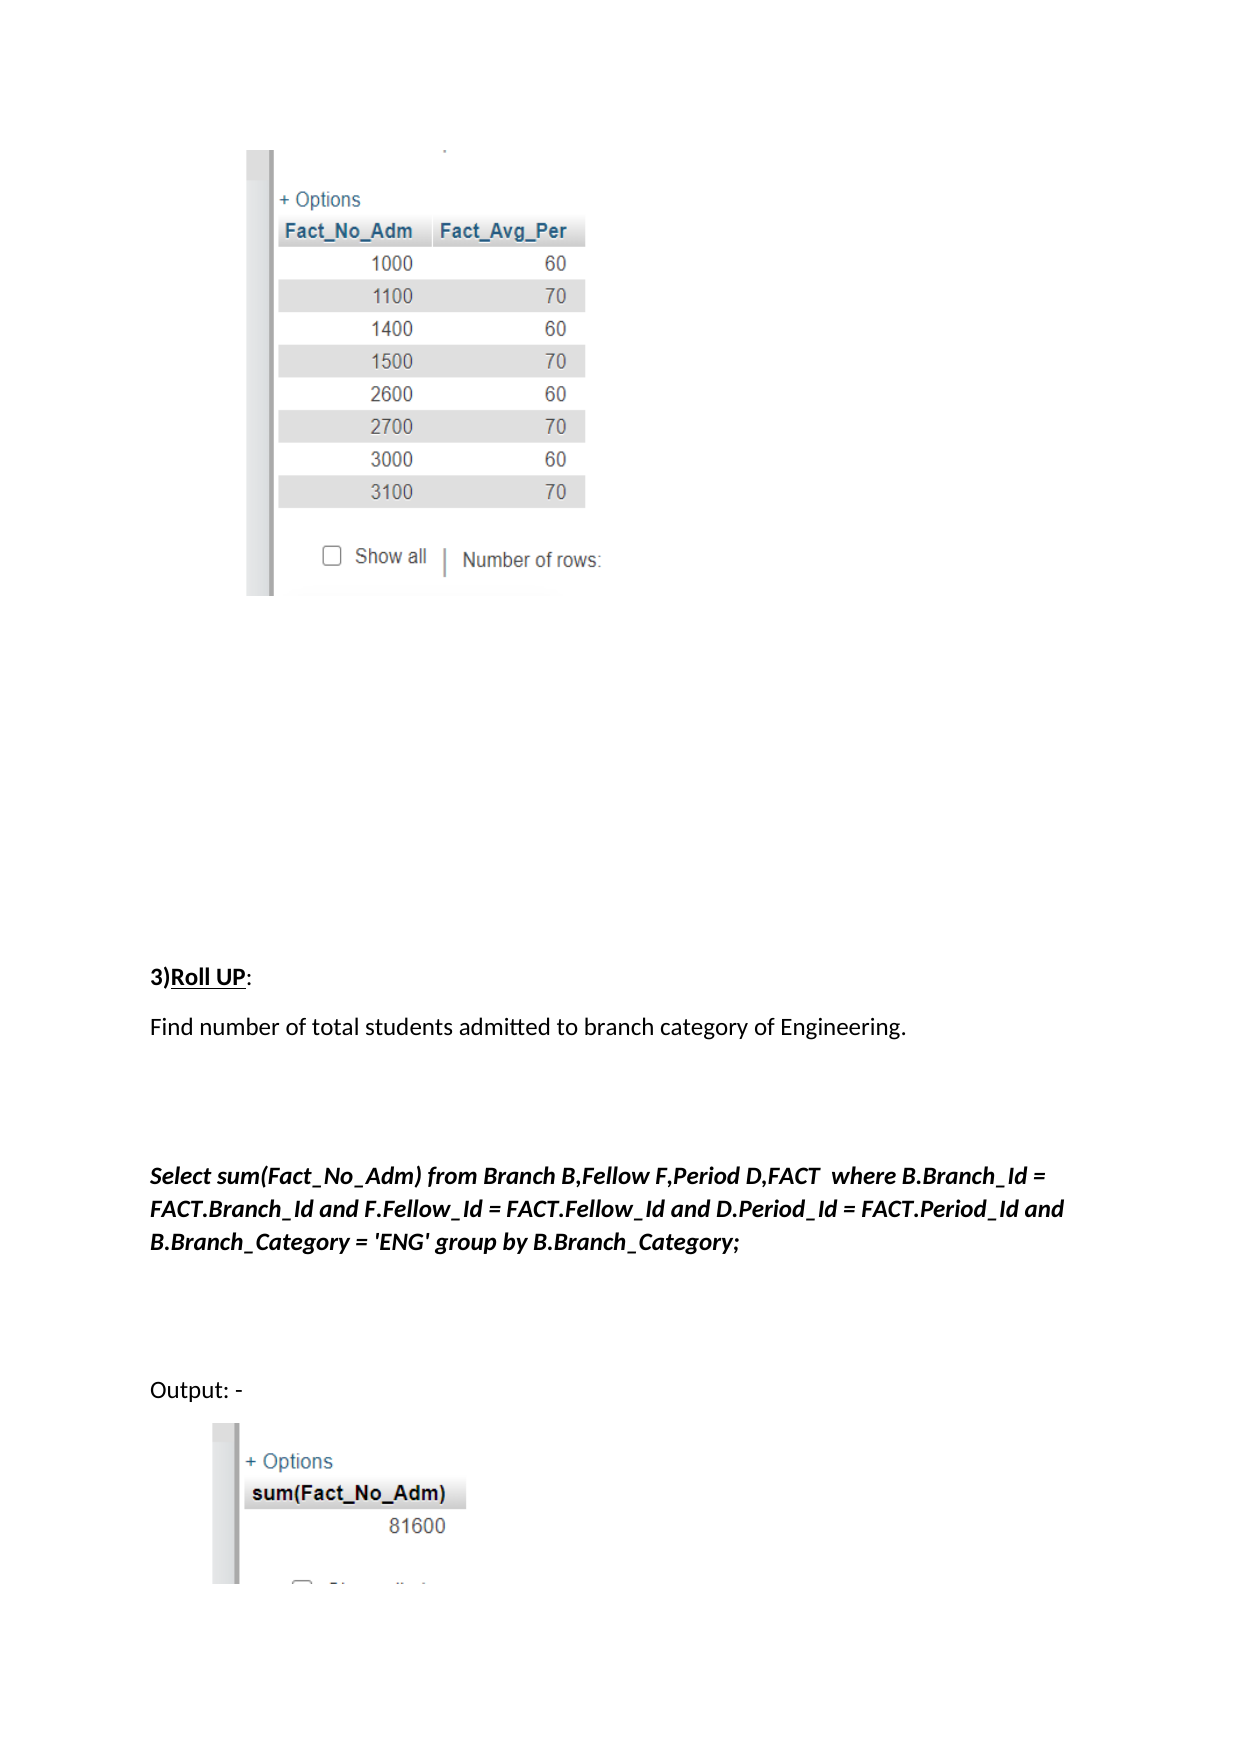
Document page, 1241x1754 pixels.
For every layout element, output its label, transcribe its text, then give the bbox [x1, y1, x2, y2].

picture [212, 1423, 480, 1584]
text Find number of total students admitted to branch category of Engineering. [150, 1011, 1090, 1042]
picture [246, 150, 619, 596]
text Output: - [150, 1374, 1090, 1405]
text 3)Roll UP: [150, 961, 1090, 992]
text Select sum(Fact_No_Adm) from Branch B,Fellow F,Period D,FACT where B.Branch_Id = FACT.Branch_Id and F.Fellow_Id = FACT.Fellow_Id and D.Period_Id = FACT.Period_Id and B.Branch_Category = 'ENG' group by B.Branch_Category; [150, 1160, 1090, 1256]
